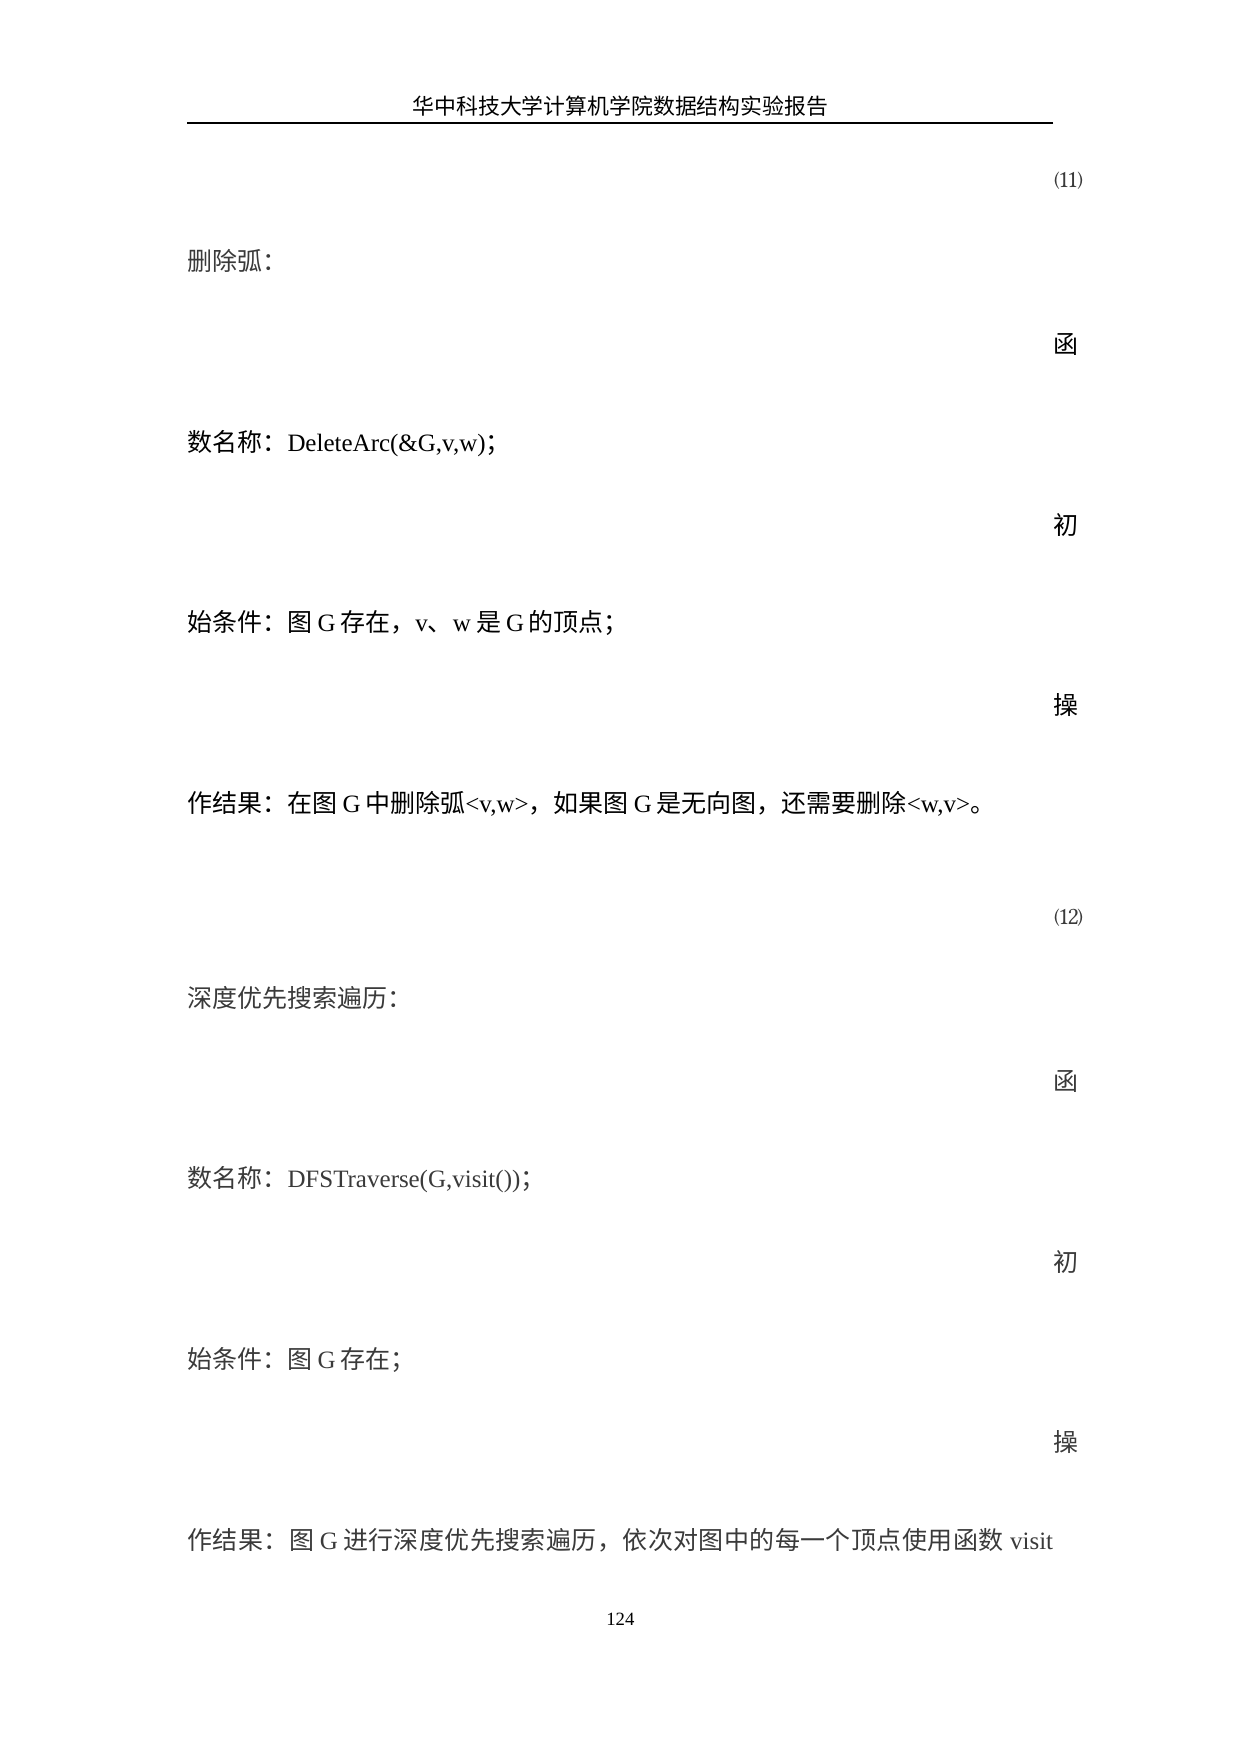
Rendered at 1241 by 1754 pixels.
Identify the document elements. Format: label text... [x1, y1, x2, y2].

text 函数名称：DeleteArc(&G,v,w)； [187, 310, 1053, 473]
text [187, 1408, 1053, 1571]
text ⑿深度优先搜索遍历： [187, 899, 1053, 1029]
text 初始条件：图G存在，v、w是G的顶点； [187, 491, 1053, 653]
text 操作结果：在图G中删除弧<v,w>，如果图G是无向图，还需要删除<w,v>。 [187, 671, 1053, 834]
text ⑾删除弧： [187, 162, 1053, 292]
text 函数名称：DFSTraverse(G,visit())； [187, 1047, 1053, 1209]
text 初始条件：图G存在； [187, 1228, 1053, 1390]
